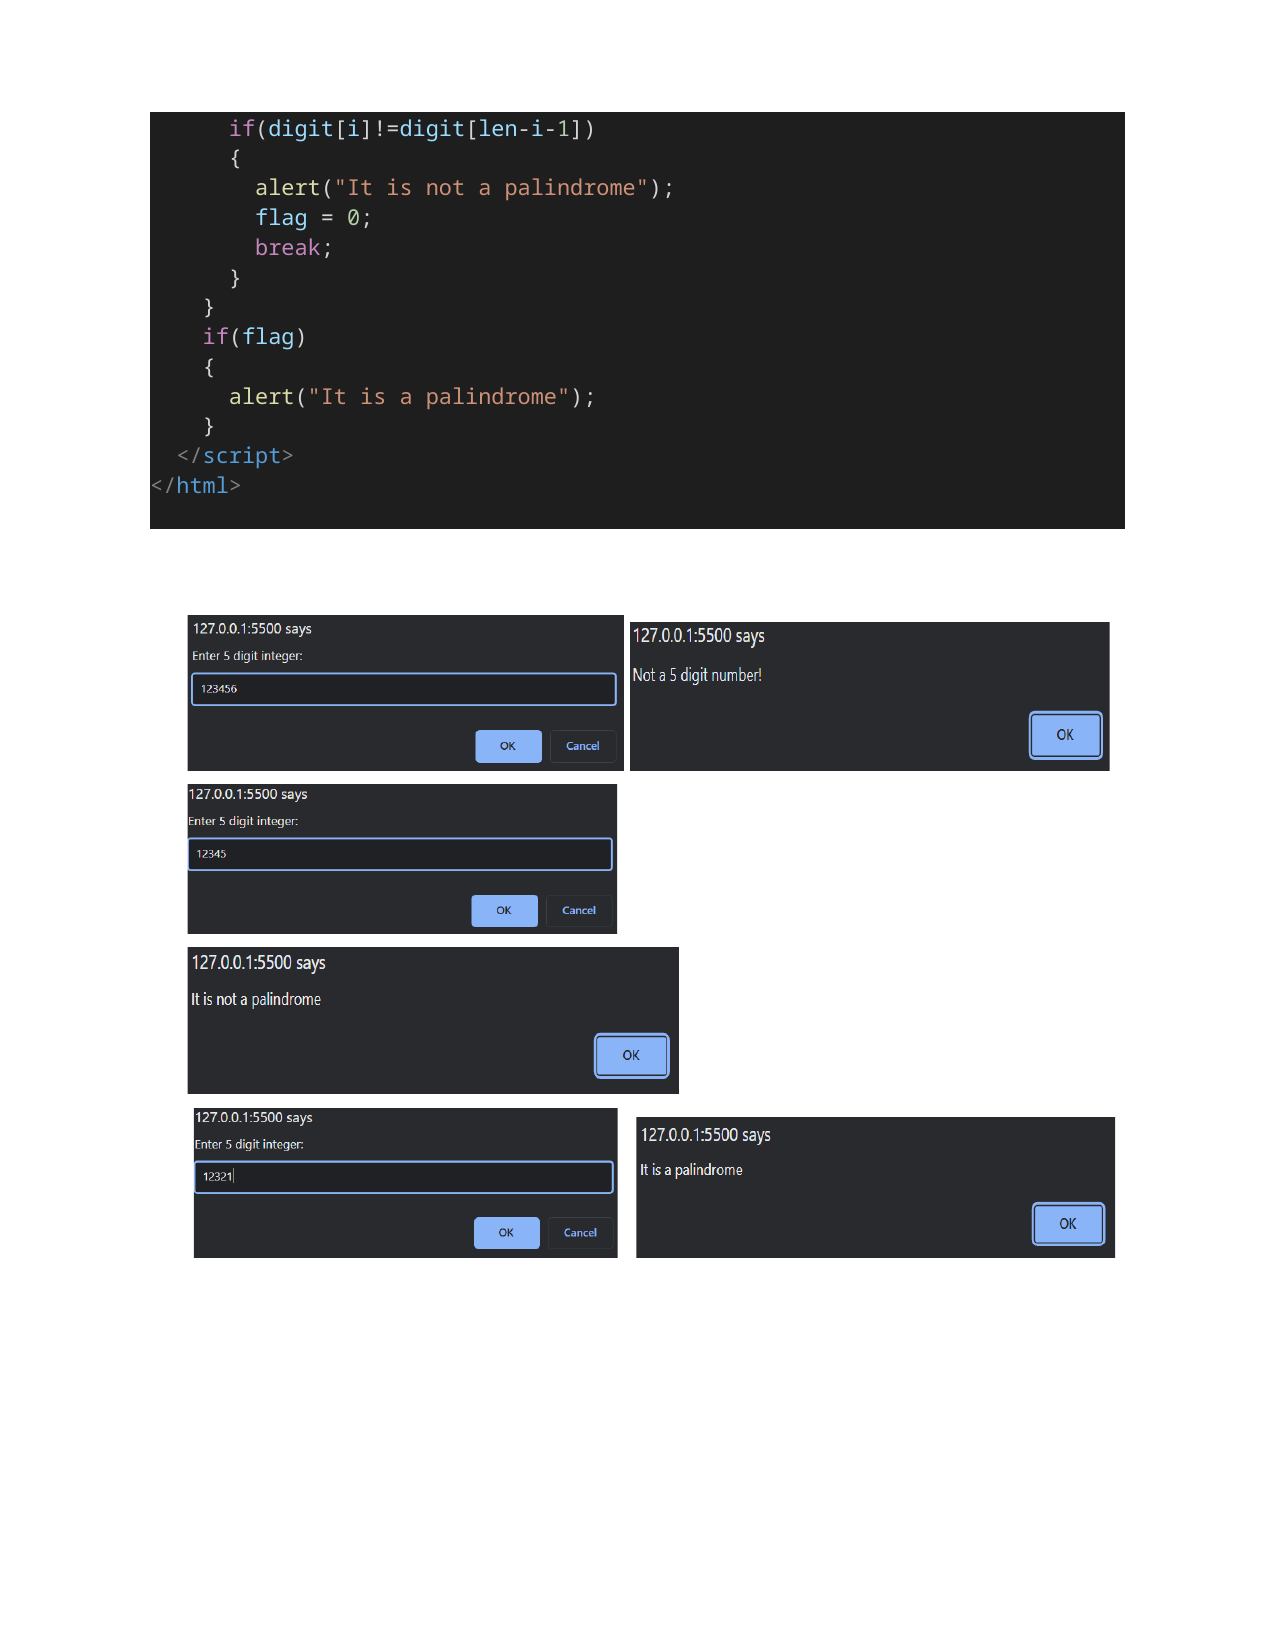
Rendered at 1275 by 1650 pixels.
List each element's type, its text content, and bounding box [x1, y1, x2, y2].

text </script> [150, 440, 1125, 470]
picture [187, 784, 618, 934]
text flag = 0; [150, 202, 1125, 232]
text break; [150, 232, 1125, 261]
picture [636, 1117, 1116, 1258]
text if(flag) [150, 321, 1125, 351]
text } [150, 410, 1125, 440]
text { [150, 142, 1125, 172]
text if(digit[i]!=digit[len-i-1]) [150, 112, 1125, 142]
text } [150, 261, 1125, 291]
picture [630, 622, 1110, 771]
text { [150, 351, 1125, 381]
text alert("It is not a palindrome"); [150, 172, 1125, 202]
text </html> [150, 470, 1125, 500]
text } [150, 291, 1125, 321]
picture [187, 615, 624, 771]
picture [193, 1108, 618, 1258]
picture [187, 947, 679, 1094]
text alert("It is a palindrome"); [150, 381, 1125, 410]
